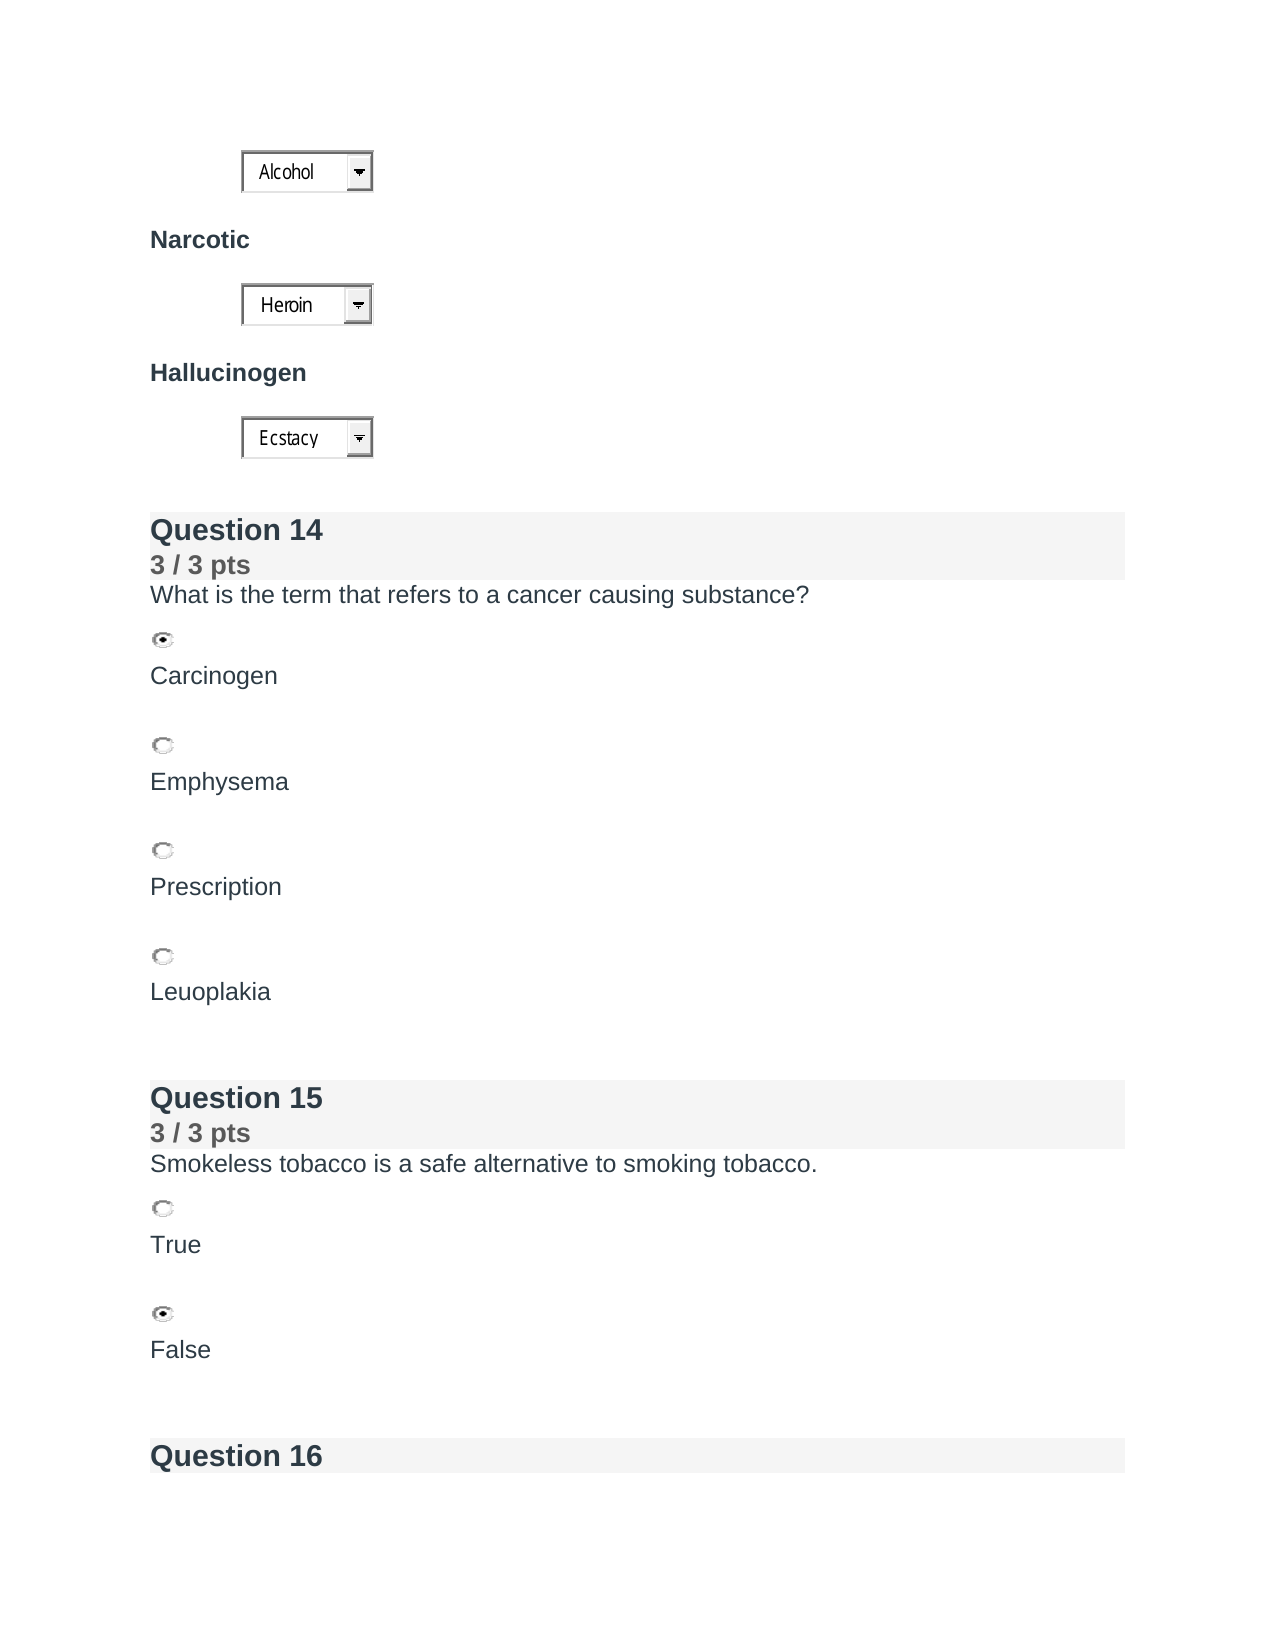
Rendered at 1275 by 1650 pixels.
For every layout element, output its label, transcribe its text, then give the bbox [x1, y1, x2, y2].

text Carcinogen [150, 661, 1125, 690]
text Narcotic [150, 225, 1125, 254]
text False [150, 1335, 1125, 1364]
text 3 / 3 pts [150, 1117, 1125, 1149]
text What is the term that refers to a cancer causing substance? [150, 580, 1125, 609]
text Prescription [150, 872, 1125, 901]
text 3 / 3 pts [150, 549, 1125, 580]
text Leuoplakia [150, 977, 1125, 1006]
text True [150, 1229, 1125, 1258]
text Question 16 [150, 1438, 1125, 1473]
text Smokeless tobacco is a safe alternative to smoking tobacco. [150, 1149, 1125, 1177]
text Emphysema [150, 766, 1125, 795]
text Hallucinogen [150, 358, 1125, 387]
text Question 15 [150, 1080, 1125, 1115]
text Question 14 [150, 512, 1125, 546]
